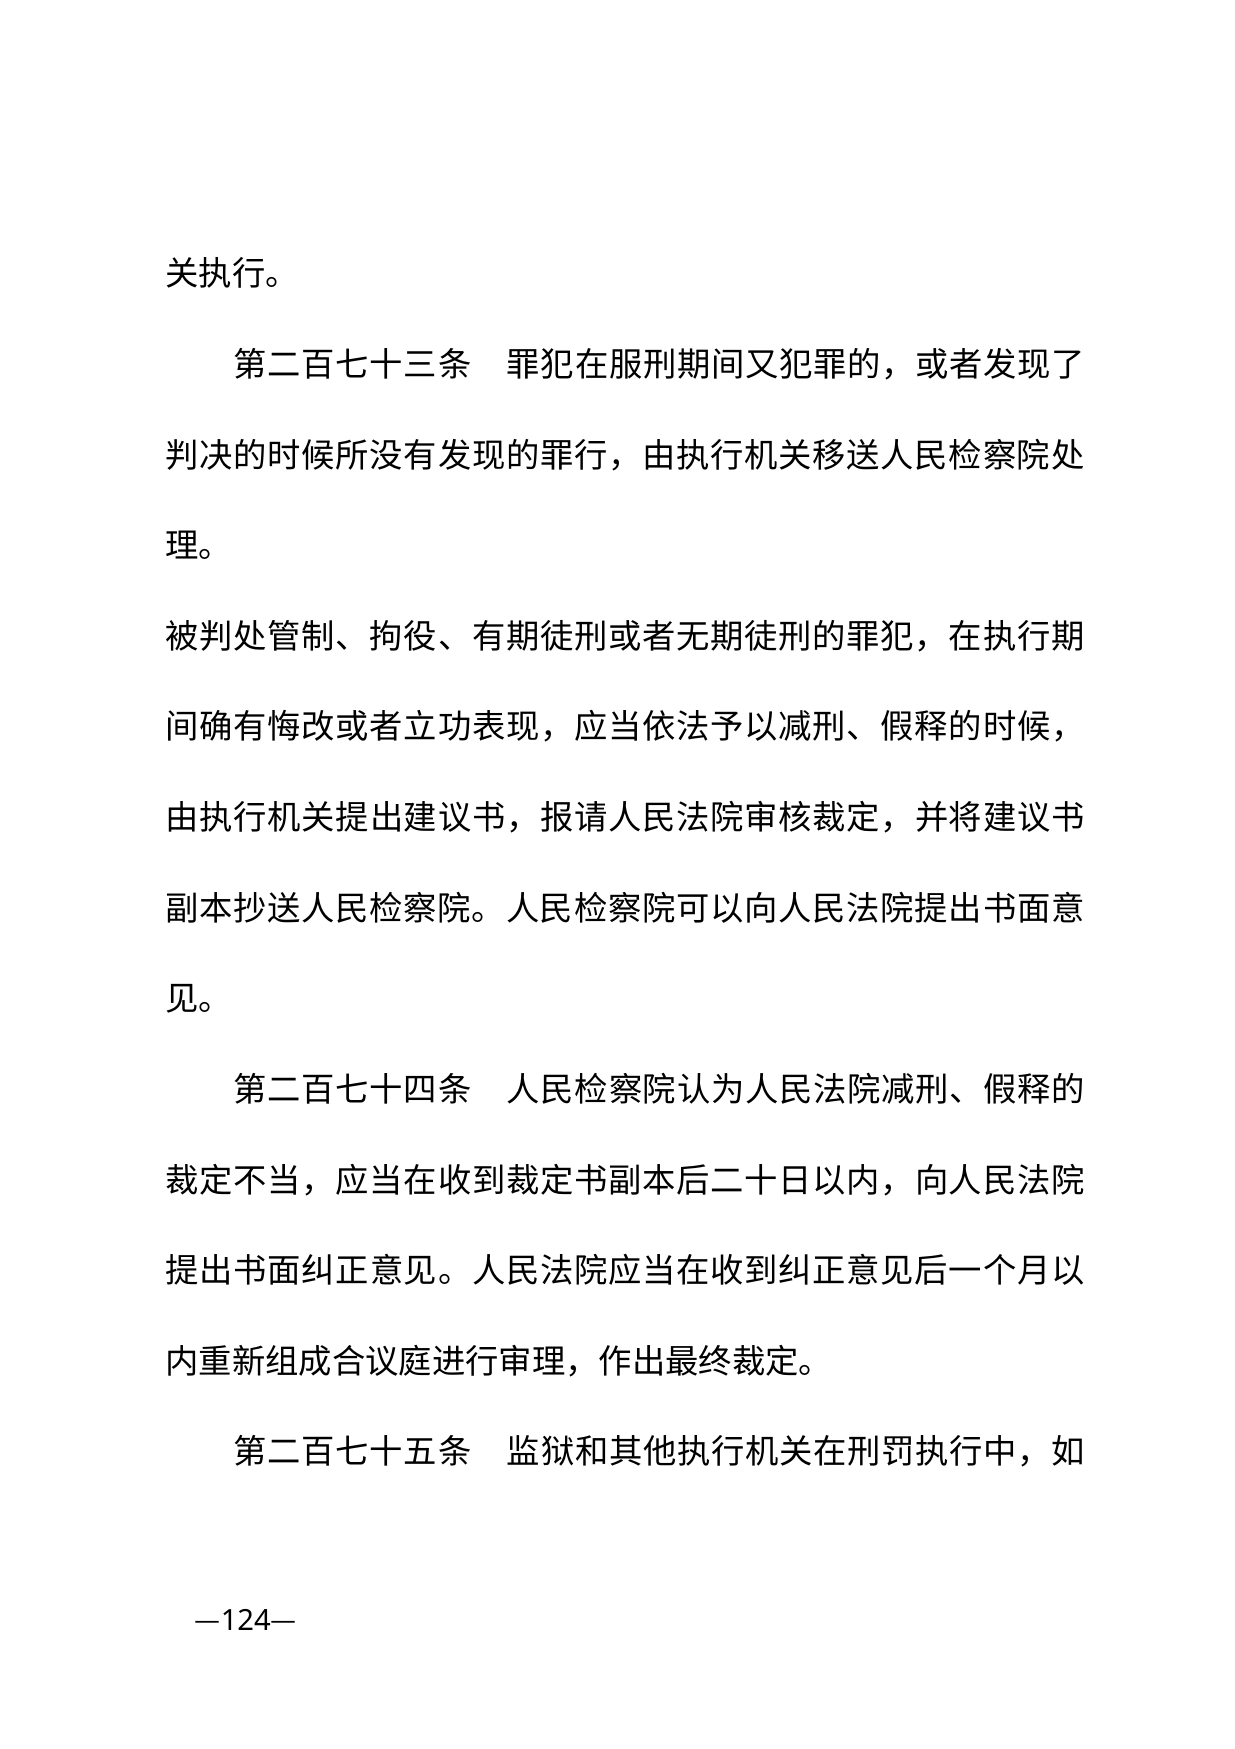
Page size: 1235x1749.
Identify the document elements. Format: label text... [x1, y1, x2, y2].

text 被判处管制、拘役、有期徒刑或者无期徒刑的罪犯，在执行期间确有悔改或者立功表现，应当依法予以减刑、假释的时候，由执行机关提出建议书，报请人民法院审核裁定，并将建议书副本抄送人民检察院。人民检察院可以向人民法院提出书面意见。 [165, 588, 1087, 1042]
text 第二百七十三条 罪犯在服刑期间又犯罪的，或者发现了判决的时候所没有发现的罪行，由执行机关移送人民检察院处理。 [165, 317, 1087, 588]
text 第二百七十四条 人民检察院认为人民法院减刑、假释的裁定不当，应当在收到裁定书副本后二十日以内，向人民法院提出书面纠正意见。人民法院应当在收到纠正意见后一个月以内重新组成合议庭进行审理，作出最终裁定。 [165, 1042, 1087, 1404]
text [165, 1404, 1087, 1495]
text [165, 226, 1087, 317]
